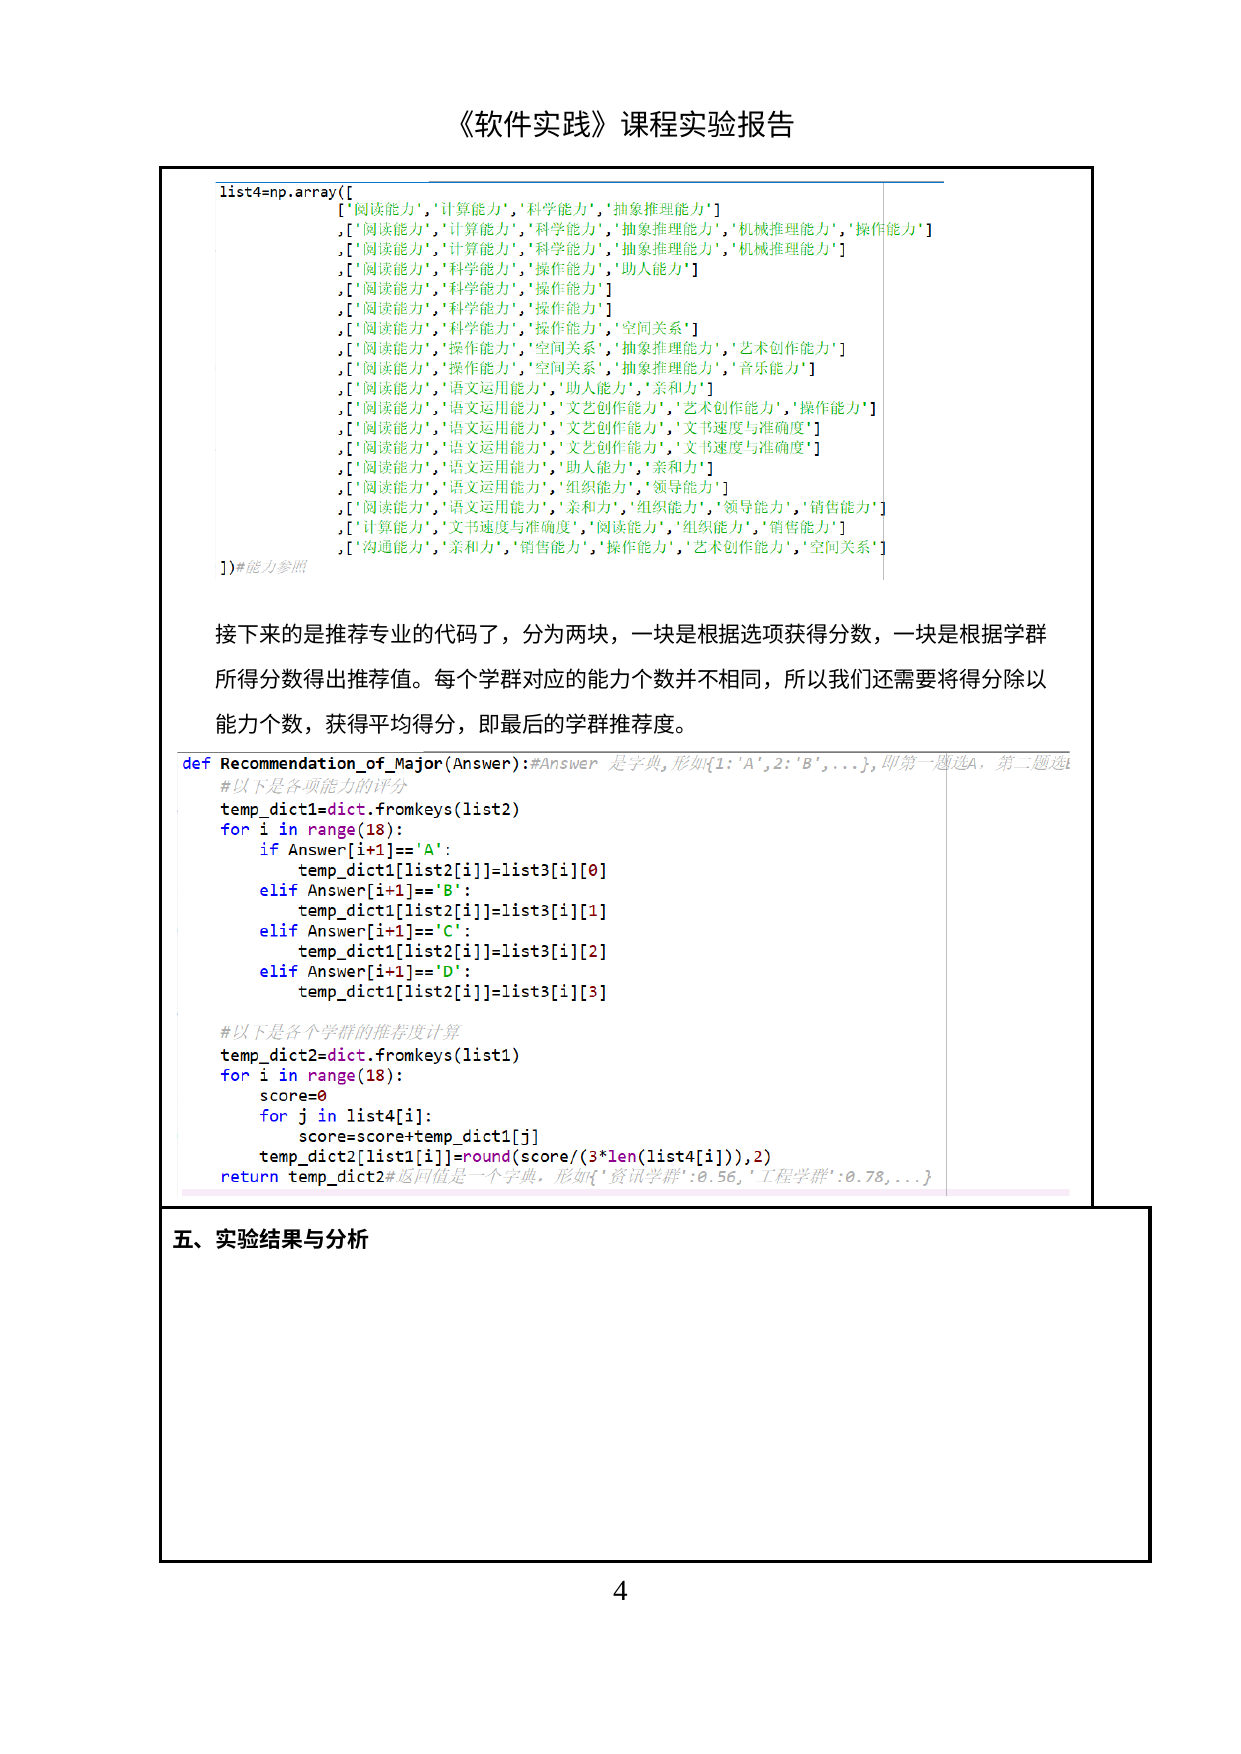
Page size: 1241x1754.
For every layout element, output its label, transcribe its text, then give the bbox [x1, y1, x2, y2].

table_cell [162, 1209, 1148, 1560]
picture [177, 751, 1070, 1196]
table_cell 四、实验过程（需附上关键代码及相关说明） １.完成调查问卷 根据老师提供的资料（截取部分如下图）我们设计了调查问卷。 问卷设计的题目大致如下图几类： （1）考生选择自身客观情况判断能力： （2）考生选择个人主观情况判断能力： （3）考生根据题目做出选择判断能力： 每个选项后面括号里的内容只是给我们待会儿写代码的时候用的，方便我们计算分数， 对考生的能力有一个可以直接观察的数据。 ２.完成代码 首先是两个列表，分别是学群名称、能力名称。 接下来这两个列表是分数对照、能力参照，分数对照是按照之前问卷每个选项后面括号 里的给出的，优良中差分别对应３２１０分，严格按照能力列表给出列表。能力参照则 是按照老师所给列表里学群与能力的对应关系，按照学群列表顺序给出所需能力的列表。 因为担心有考生故意选择不符合自己实际情况的选项来获得高分，我们的选项对应的分 数并不完全统一，３２１０是随机分配的。 接下来的是推荐专业的代码了，分为两块，一块是根据选项获得分数，一块是根据学群 所得分数得出推荐值。每个学群对应的能力个数并不相同，所以我们还需要将得分除以 能力个数，获得平均得分，即最后的学群推荐度。 [162, 169, 1091, 1206]
picture [215, 181, 944, 580]
